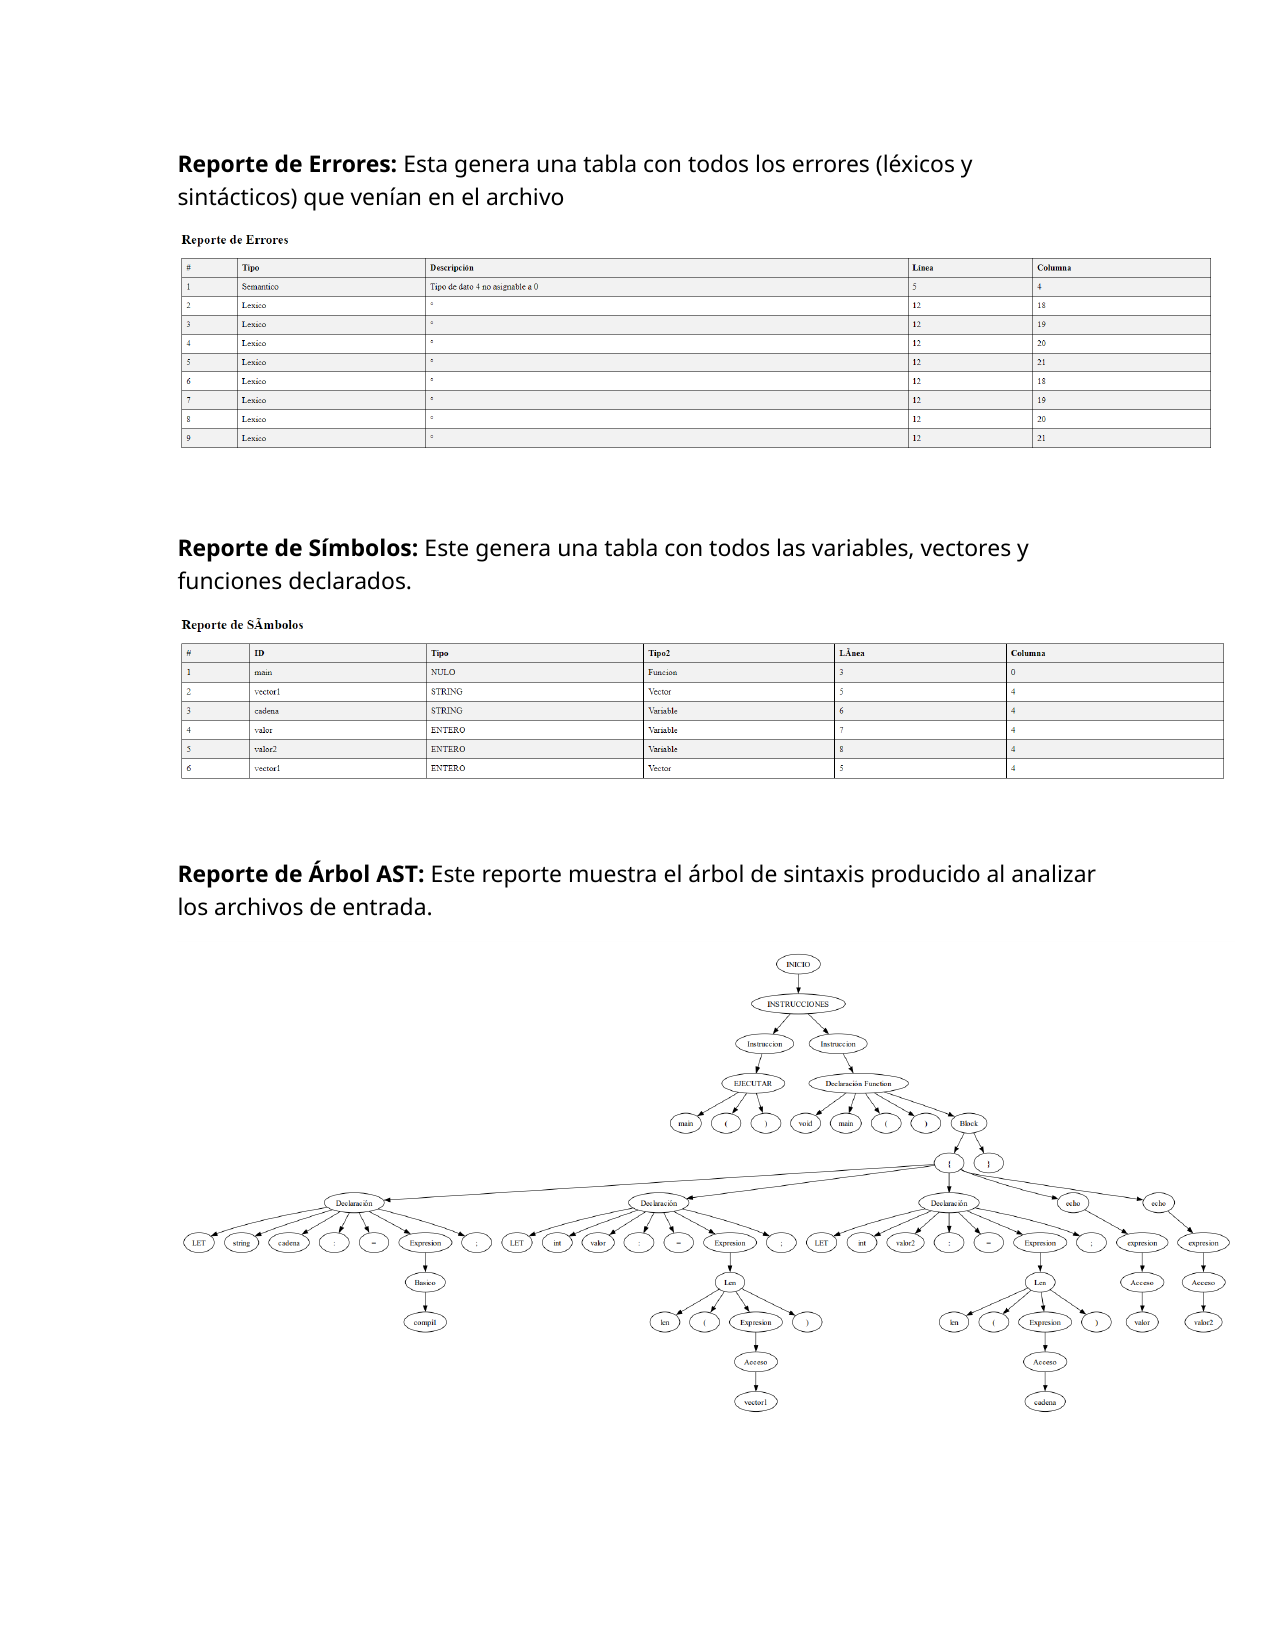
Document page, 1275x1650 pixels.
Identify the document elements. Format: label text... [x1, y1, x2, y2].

text Reporte de Árbol AST: Este reporte muestra el árbol de sintaxis producido al analizar los archivos de entrada. [177, 858, 1098, 923]
text Reporte de Símbolos: Este genera una tabla con todos las variables, vectores y funciones declarados. [177, 532, 1098, 597]
picture [177, 615, 1226, 788]
text Reporte de Errores: Esta genera una tabla con todos los errores (léxicos y sintácticos) que venían en el archivo [177, 148, 1098, 213]
picture [177, 941, 1236, 1427]
picture [177, 231, 1213, 462]
